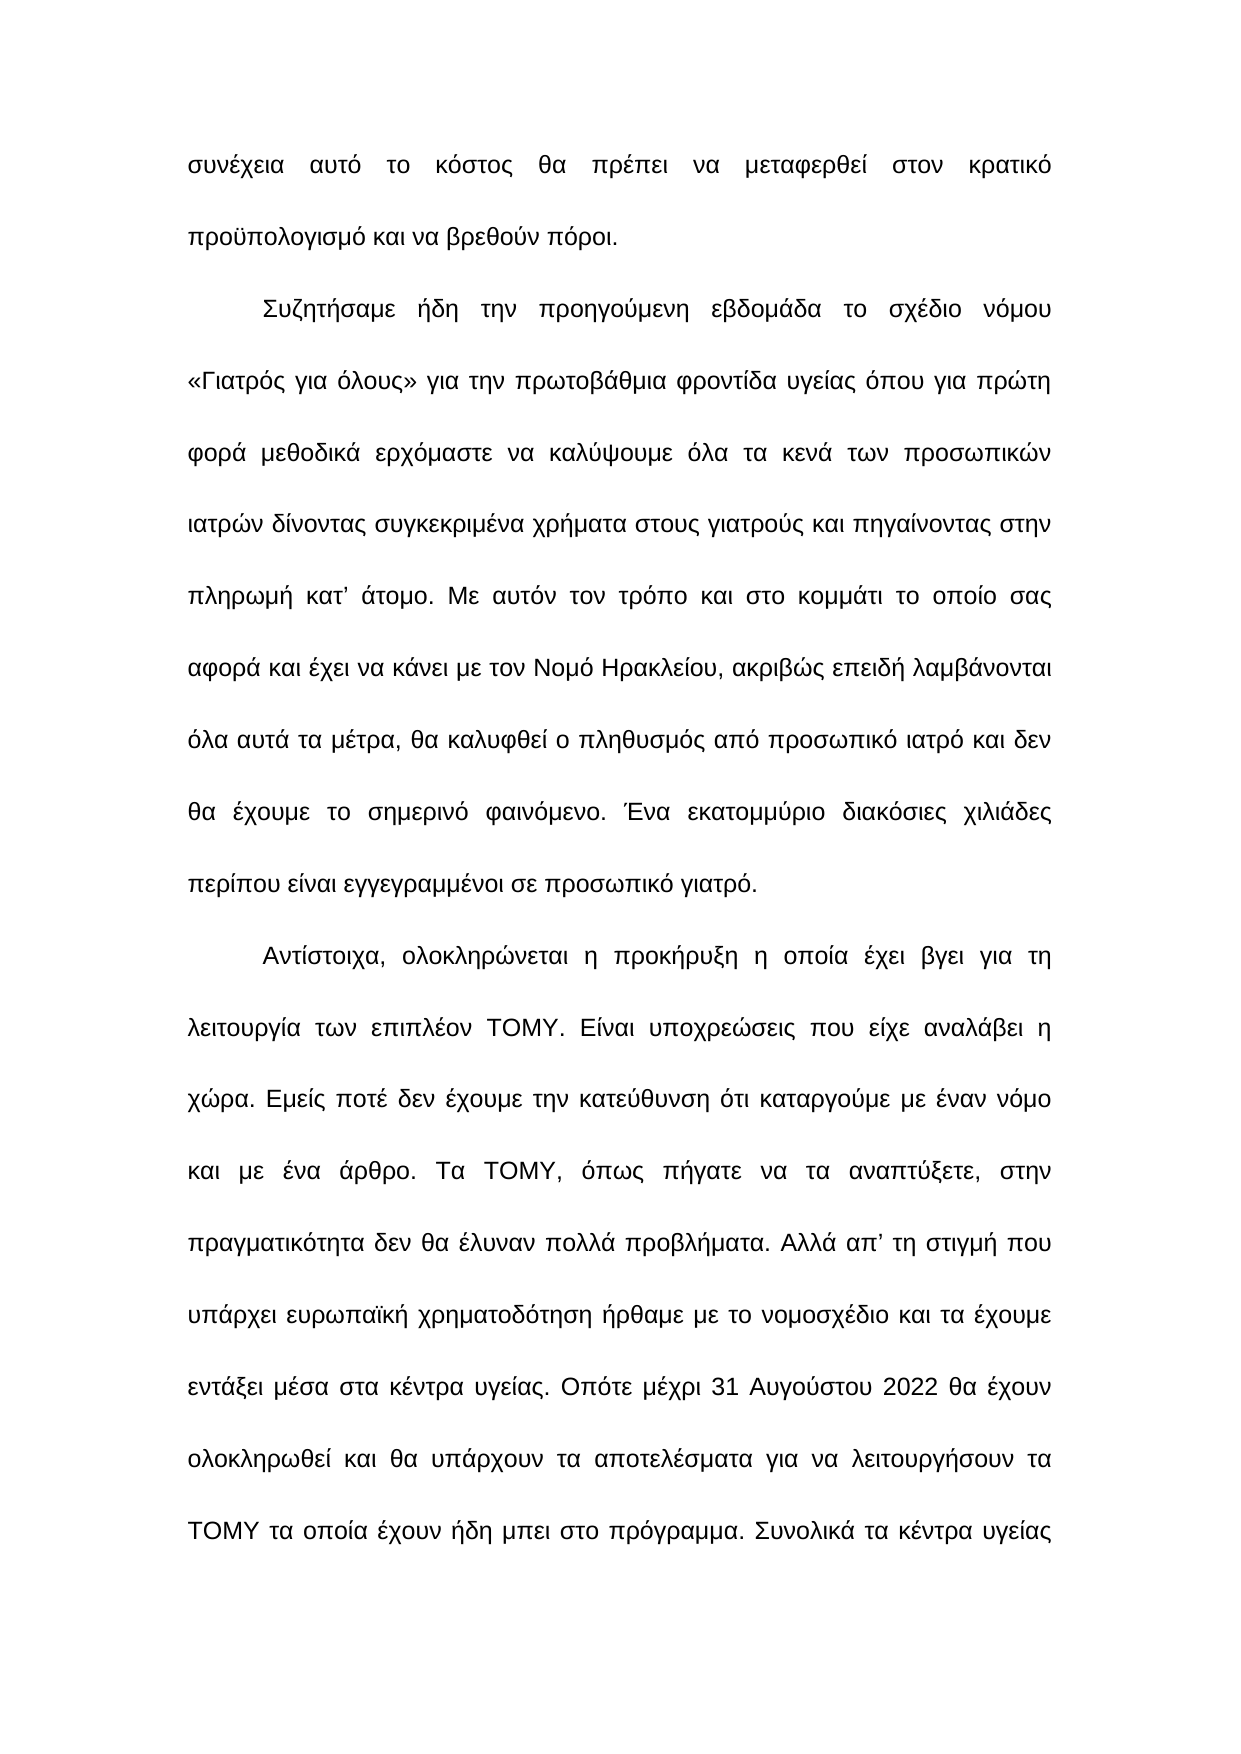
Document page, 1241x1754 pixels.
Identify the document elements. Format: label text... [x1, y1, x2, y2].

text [187, 941, 1053, 1544]
text Συζητήσαμε ήδη την προηγούμενη εβδομάδα το σχέδιο νόμου «Γιατρός για όλους» για την πρωτοβάθμια φροντίδα υγείας όπου για πρώτη φορά μεθοδικά ερχόμαστε να καλύψουμε όλα τα κενά των προσωπικών ιατρών δίνοντας συγκεκριμένα χρήματα στους γιατρούς και πηγαίνοντας στην πληρωμή κατ’ άτομο. Με αυτόν τον τρόπο και στο κομμάτι το οποίο σας αφορά και έχει να κάνει με τον Νομό Ηρακλείου, ακριβώς επειδή λαμβάνονται όλα αυτά τα μέτρα, θα καλυφθεί ο πληθυσμός από προσωπικό ιατρό και δεν θα έχουμε το σημερινό φαινόμενο. Ένα εκατομμύριο διακόσιες χιλιάδες περίπου είναι εγγεγραμμένοι σε προσωπικό γιατρό. [187, 294, 1053, 897]
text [187, 150, 1053, 251]
